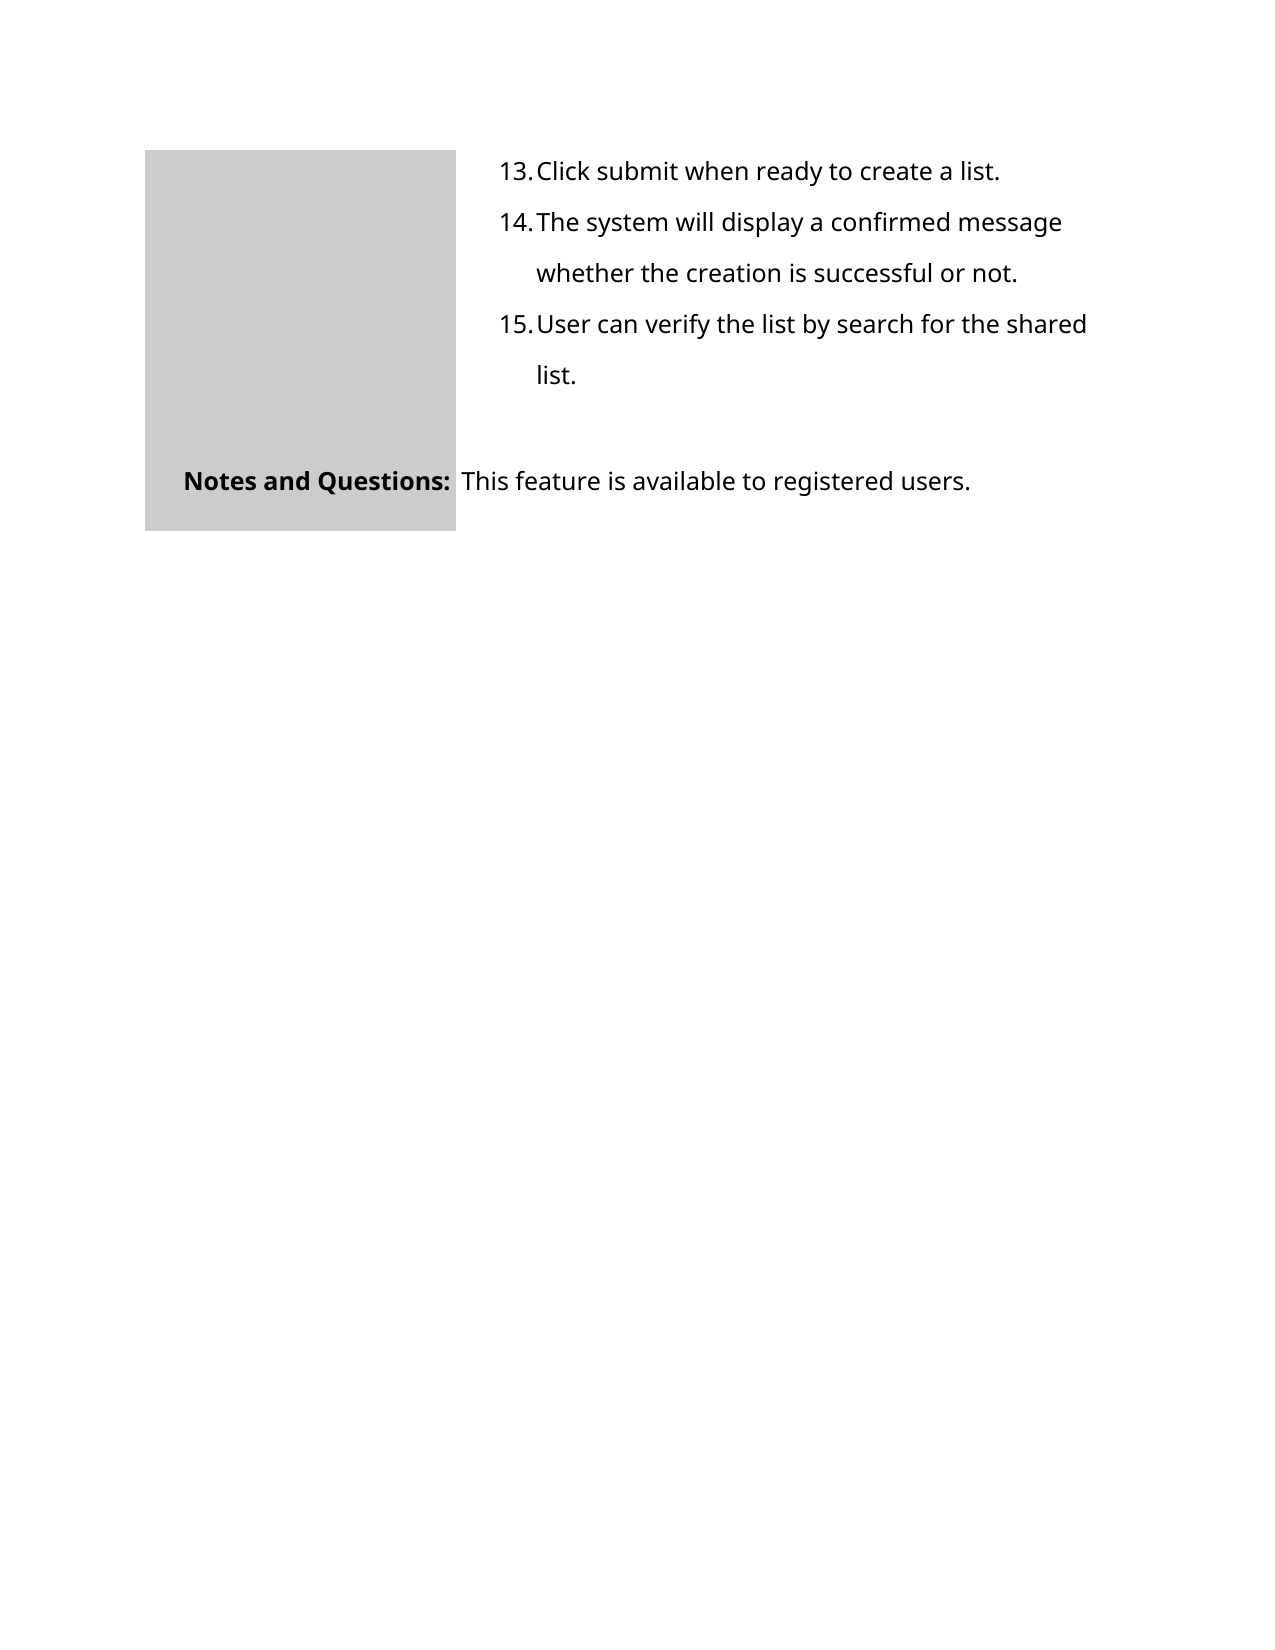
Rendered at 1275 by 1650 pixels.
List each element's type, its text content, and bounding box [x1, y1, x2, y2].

table_cell This feature is available to registered users. [456, 460, 1120, 531]
table_cell Steps: [145, 150, 456, 460]
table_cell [456, 150, 1120, 460]
table_cell Notes and Questions: [145, 460, 456, 531]
